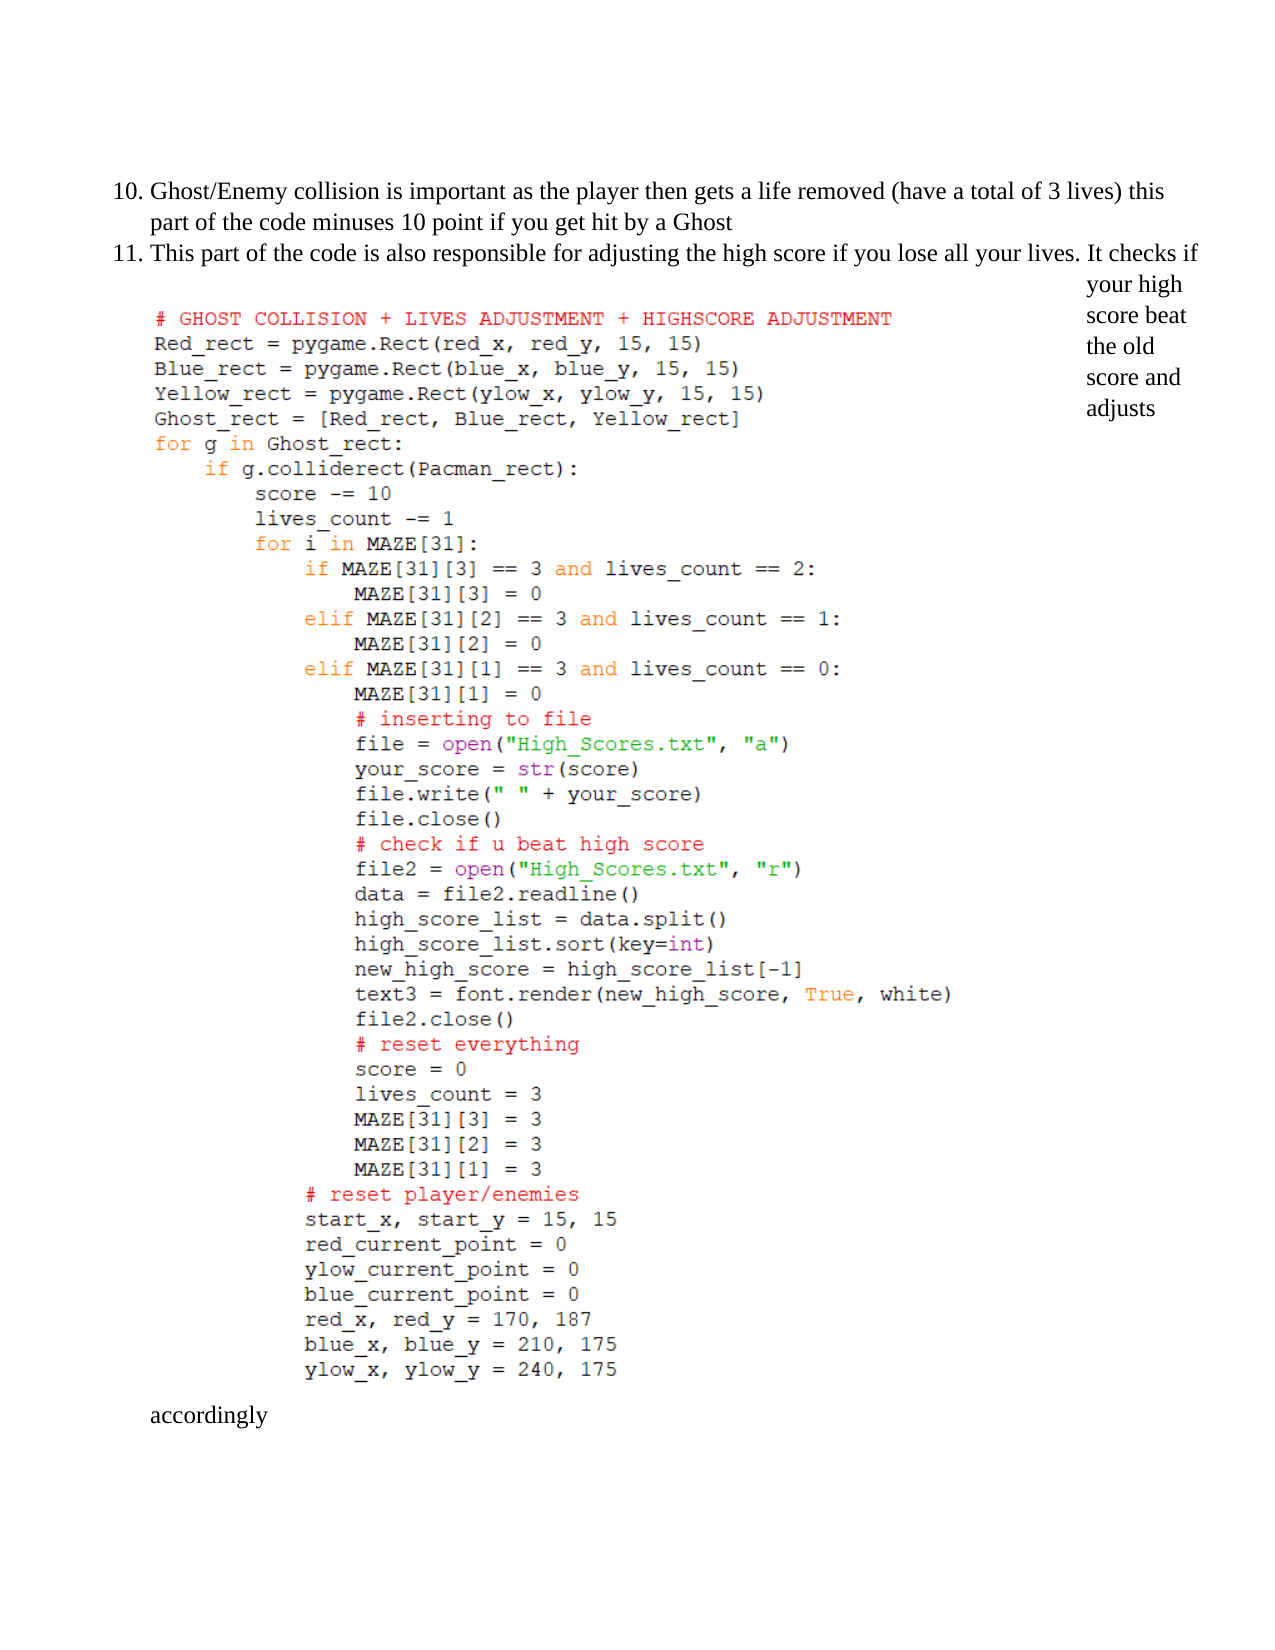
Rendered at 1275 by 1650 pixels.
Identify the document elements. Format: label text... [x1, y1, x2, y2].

picture [132, 285, 1068, 1401]
list Ghost/Enemy collision is important as the player then gets a life removed (have a total of 3 lives) this part of the code minuses 10 point if you get hit by a Ghost [112, 176, 1200, 236]
